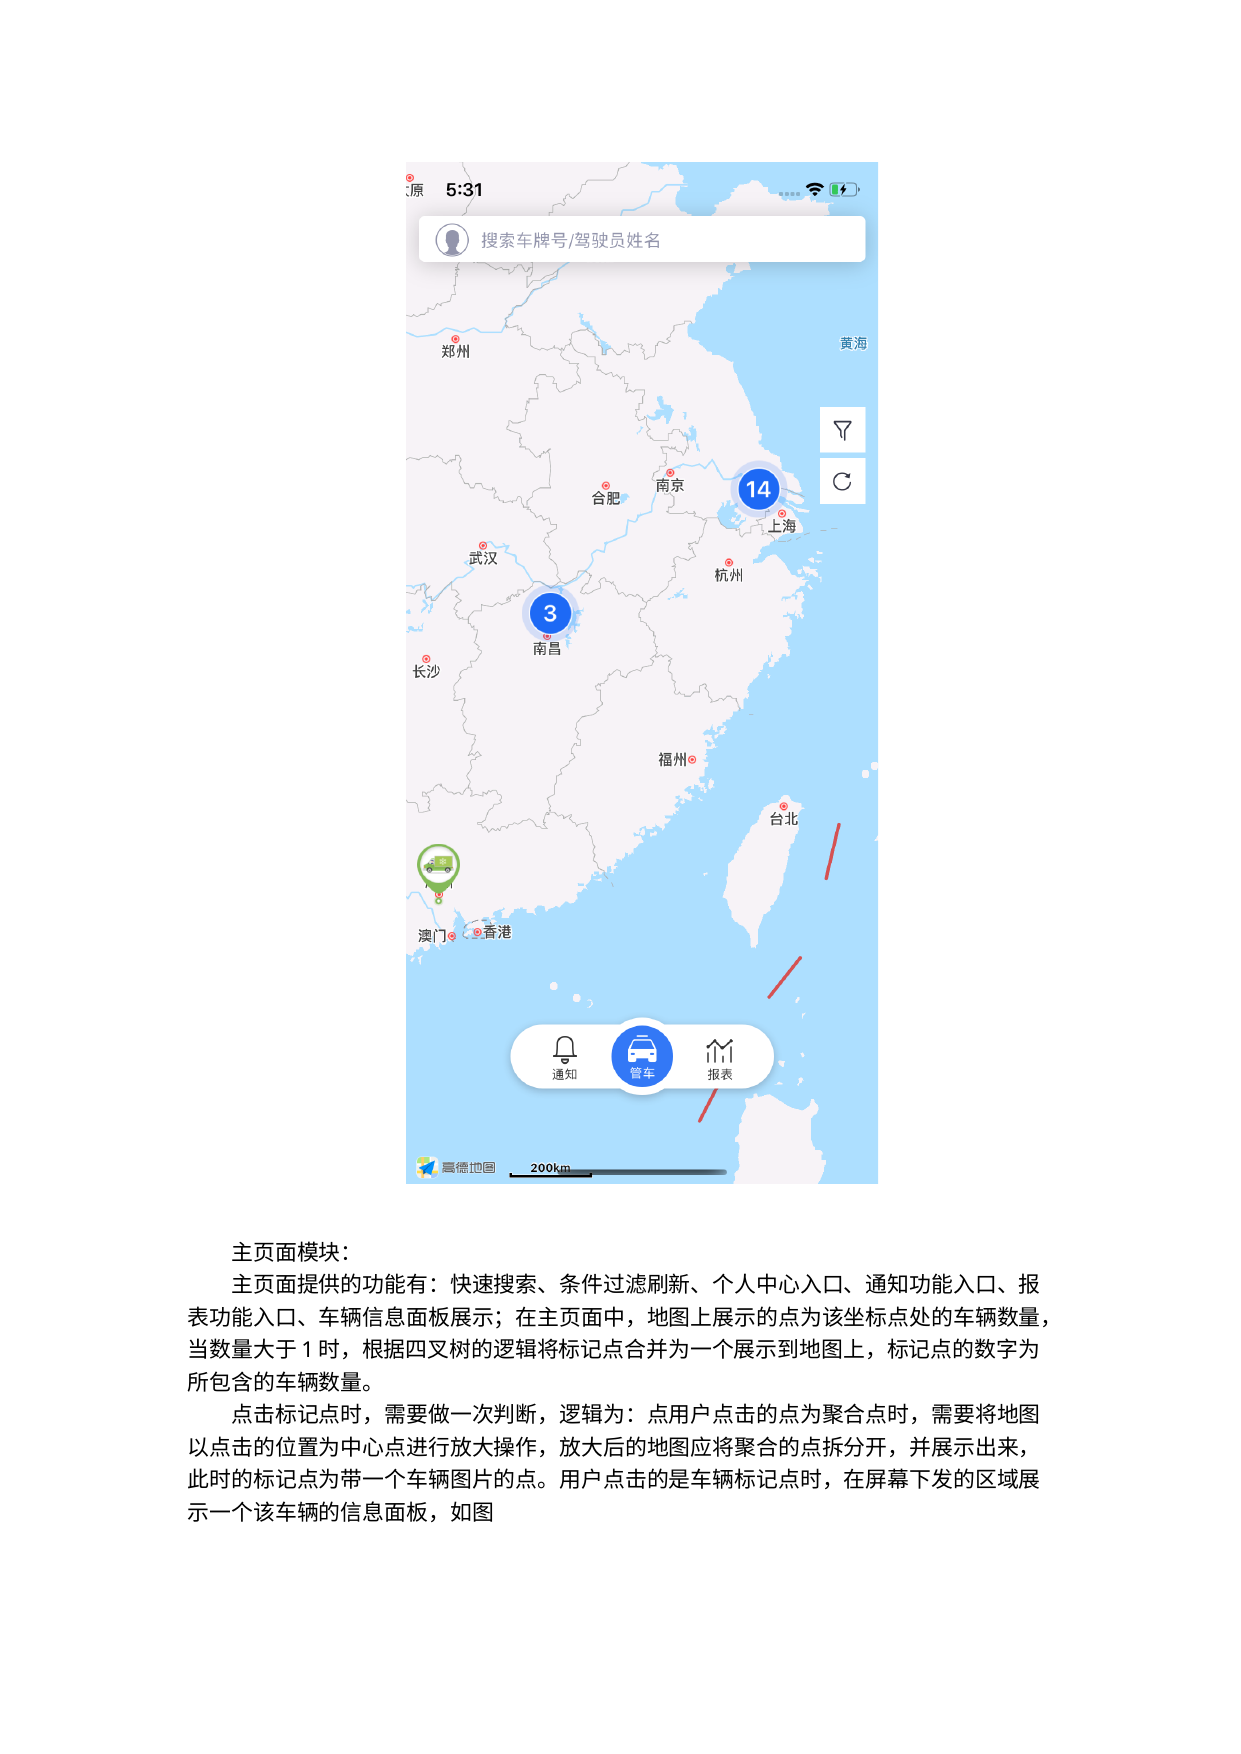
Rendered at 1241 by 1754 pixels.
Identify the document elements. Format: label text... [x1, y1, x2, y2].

list 主页面提供的功能有：快速搜索、条件过滤刷新、个人中心入口、通知功能入口、报表功能入口、车辆信息面板展示；在主页面中，地图上展示的点为该坐标点处的车辆数量，当数量大于1时，根据四叉树的逻辑将标记点合并为一个展示到地图上，标记点的数字为所包含的车辆数量。 [187, 1267, 1053, 1397]
list 点击标记点时，需要做一次判断，逻辑为：点用户点击的点为聚合点时，需要将地图以点击的位置为中心点进行放大操作，放大后的地图应将聚合的点拆分开，并展示出来，此时的标记点为带一个车辆图片的点。用户点击的是车辆标记点时，在屏幕下发的区域展示一个该车辆的信息面板，如图 [187, 1397, 1053, 1527]
list 主页面模块： [187, 1234, 1053, 1267]
picture [406, 162, 879, 1184]
